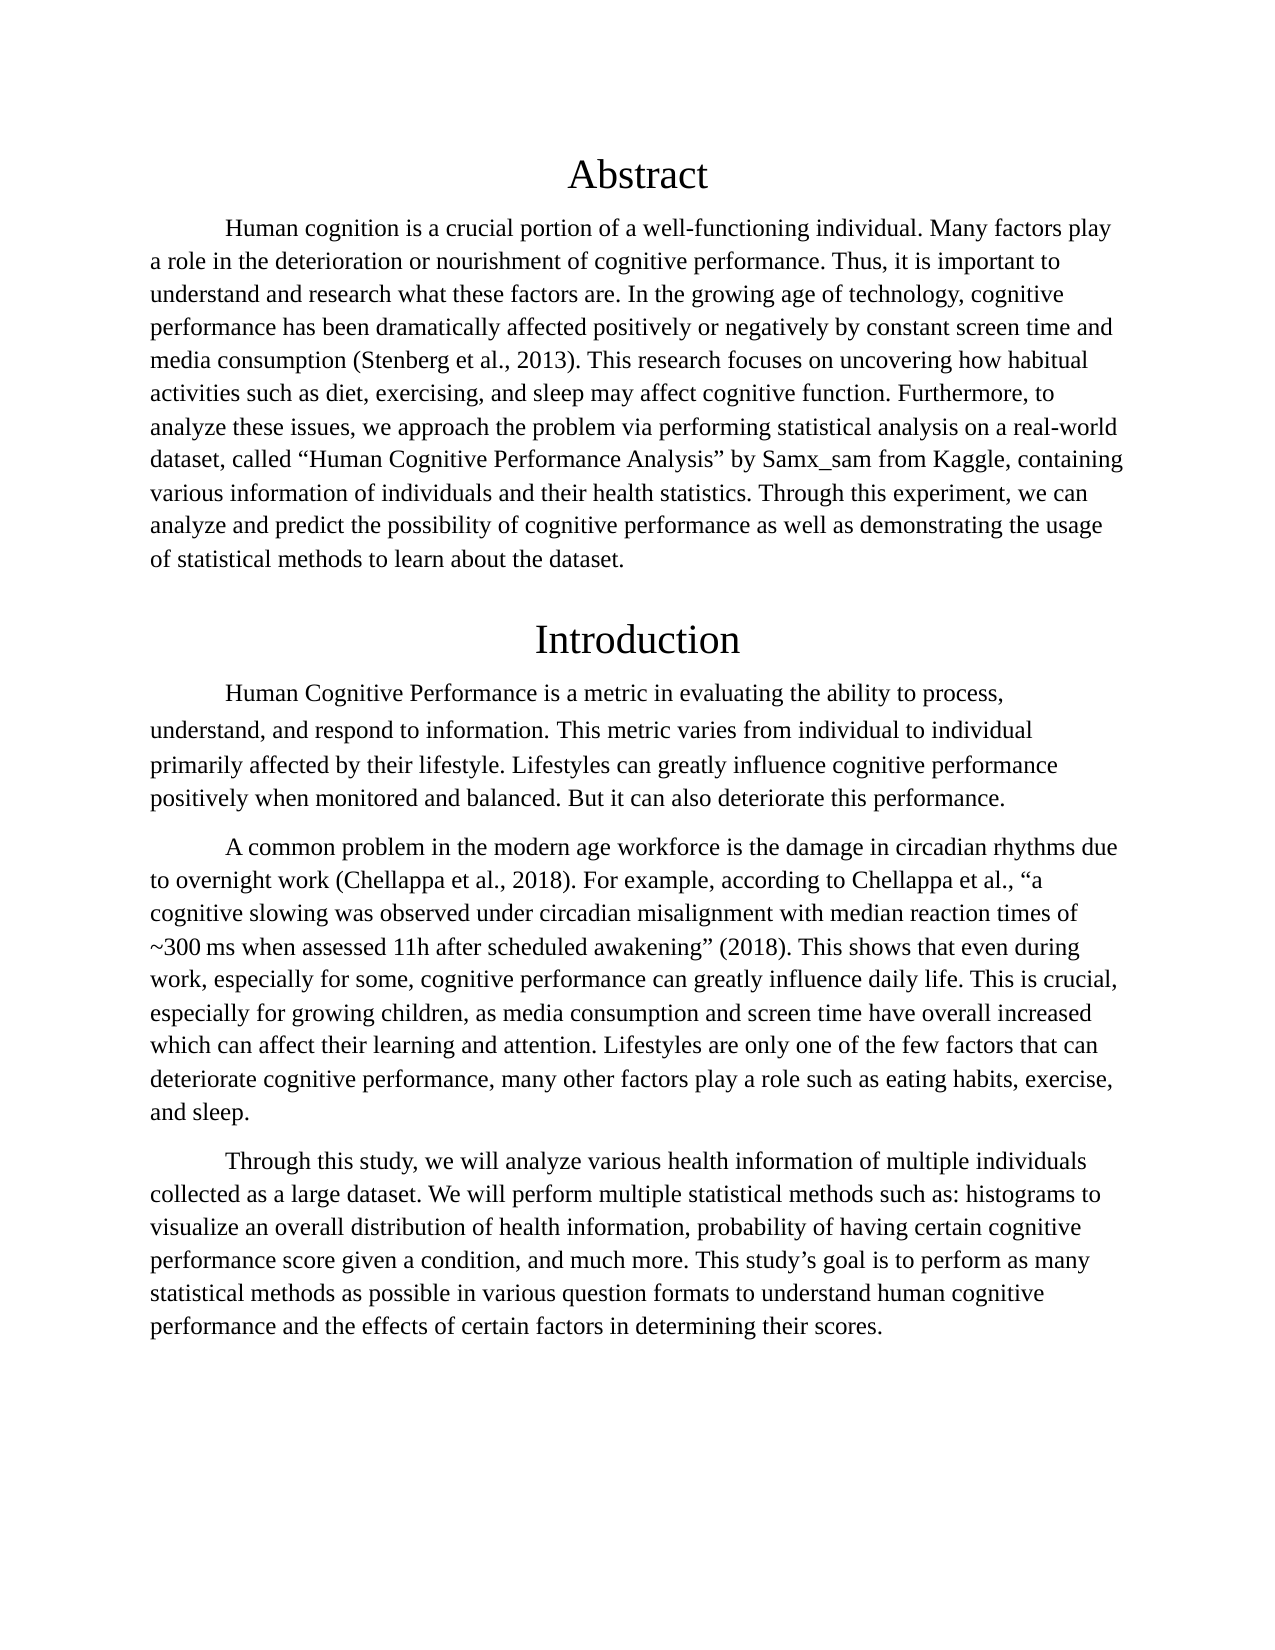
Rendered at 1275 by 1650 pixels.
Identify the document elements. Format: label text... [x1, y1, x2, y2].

text Through this study, we will analyze various health information of multiple individuals collected as a large dataset. We will perform multiple statistical methods such as: histograms to visualize an overall distribution of health information, probability of having certain cognitive performance score given a condition, and much more. This study’s goal is to perform as many statistical methods as possible in various question formats to understand human cognitive performance and the effects of certain factors in determining their scores. [150, 1146, 1125, 1340]
text Human Cognitive Performance is a metric in evaluating the ability to process, understand, and respond to information. This metric varies from individual to individual primarily affected by their lifestyle. Lifestyles can greatly influence cognitive performance positively when monitored and balanced. But it can also deteriorate this performance. [150, 678, 1125, 812]
text Human cognition is a crucial portion of a well-functioning individual. Many factors play a role in the deterioration or nourishment of cognitive performance. Thus, it is important to understand and research what these factors are. In the growing age of technology, cognitive performance has been dramatically affected positively or negatively by constant screen time and media consumption (Stenberg et al., 2013). This research focuses on uncovering how habitual activities such as diet, exercising, and sleep may affect cognitive function. Furthermore, to analyze these issues, we approach the problem via performing statistical analysis on a real-world dataset, called “Human Cognitive Performance Analysis” by Samx_sam from Kaggle, containing various information of individuals and their health statistics. Through this experiment, we can analyze and predict the possibility of cognitive performance as well as demonstrating the usage of statistical methods to learn about the dataset. [150, 213, 1125, 572]
subtitle Introduction [150, 614, 1125, 662]
text A common problem in the modern age workforce is the damage in circadian rhythms due to overnight work (Chellappa et al., 2018). For example, according to Chellappa et al., “a cognitive slowing was observed under circadian misalignment with median reaction times of ~300 ms when assessed 11h after scheduled awakening” (2018). This shows that even during work, especially for some, cognitive performance can greatly influence daily life. This is crucial, especially for growing children, as media consumption and screen time have overall increased which can affect their learning and attention. Lifestyles are only one of the few factors that can deteriorate cognitive performance, many other factors play a role such as eating habits, exercise, and sleep. [150, 832, 1125, 1125]
subtitle Abstract [150, 150, 1125, 198]
